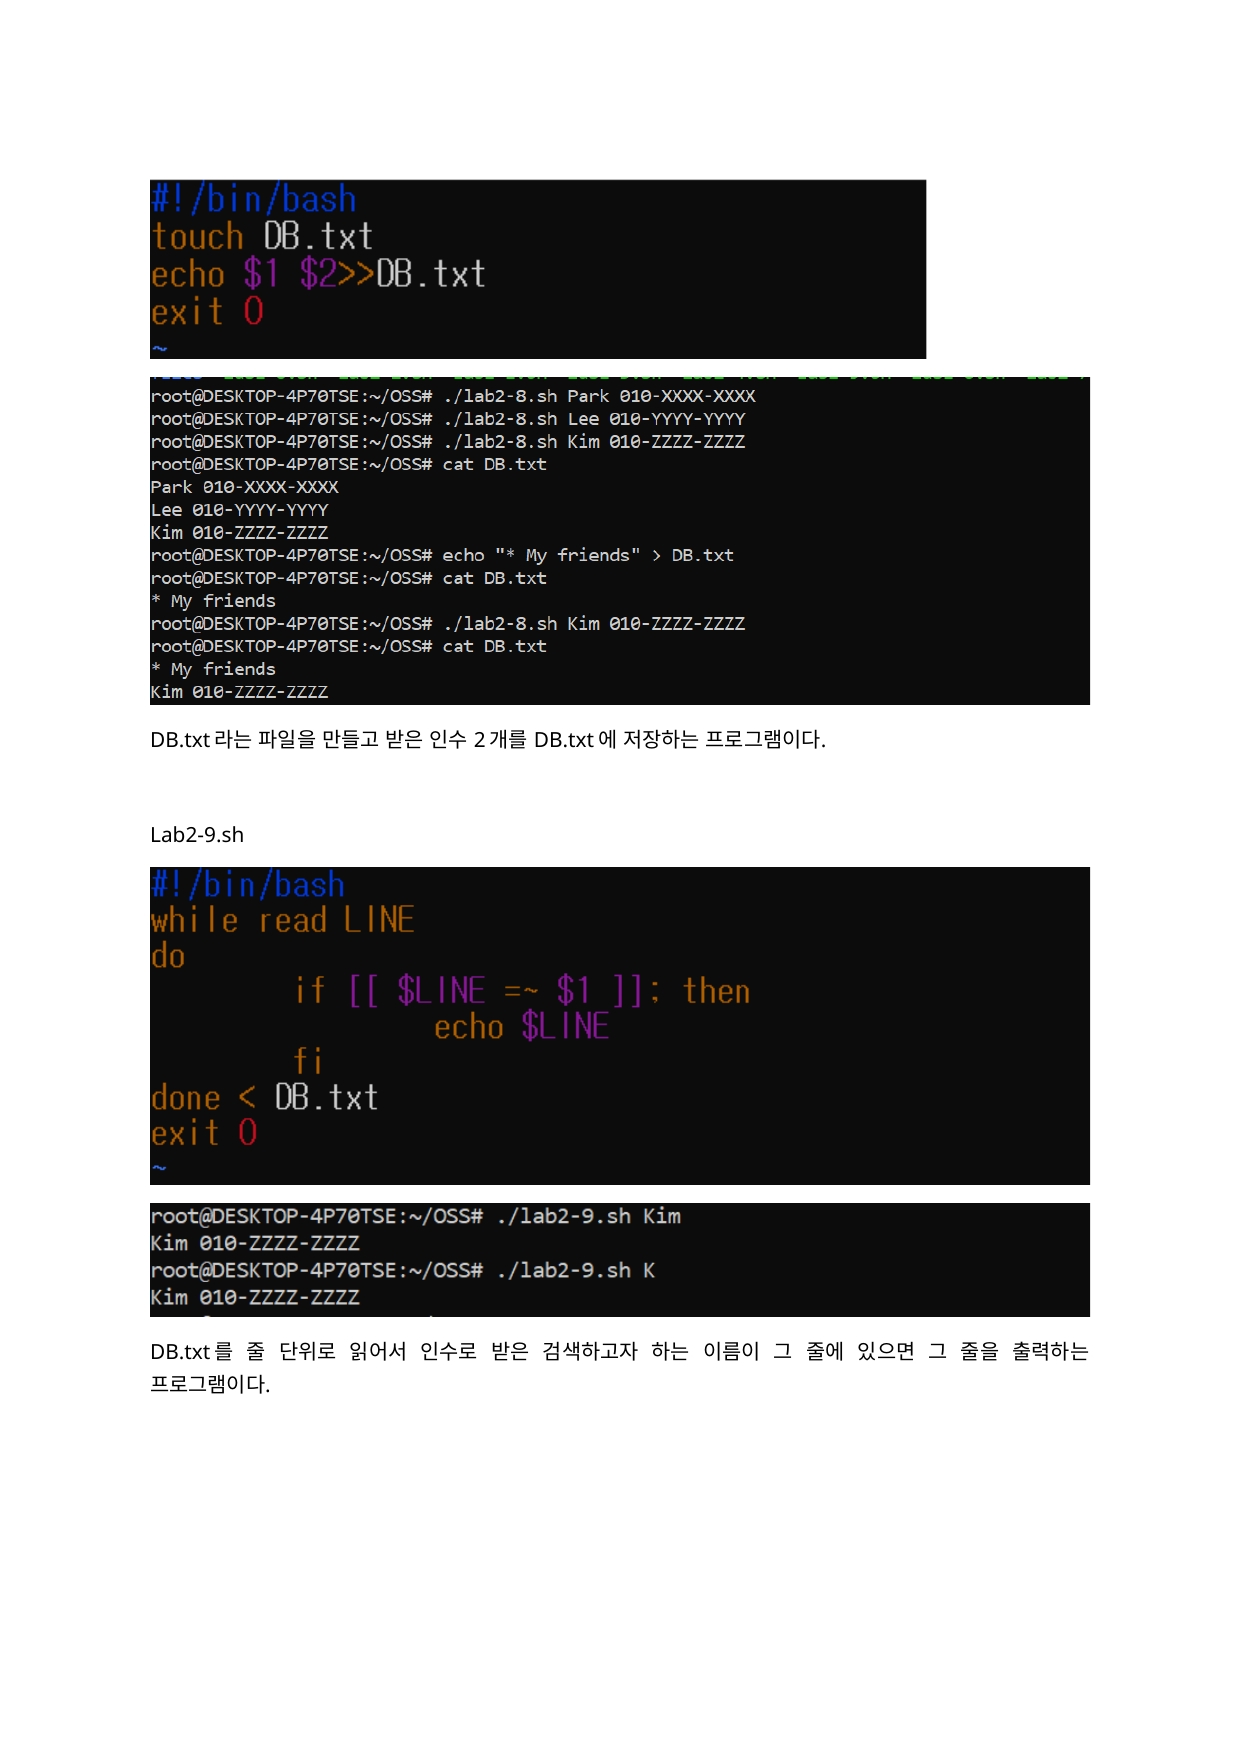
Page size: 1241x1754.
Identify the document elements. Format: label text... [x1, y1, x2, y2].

text Lab2-9.sh [150, 820, 1090, 849]
text DB.txt를 줄 단위로 읽어서 인수로 받은 검색하고자 하는 이름이 그 줄에 있으면 그 줄을 출력하는 프로그램이다. [150, 1335, 1090, 1398]
picture [150, 377, 1091, 705]
picture [150, 867, 1091, 1185]
picture [150, 1203, 1091, 1317]
text DB.txt라는 파일을 만들고 받은 인수 2개를 DB.txt에 저장하는 프로그램이다. [150, 724, 1090, 754]
picture [150, 177, 927, 359]
